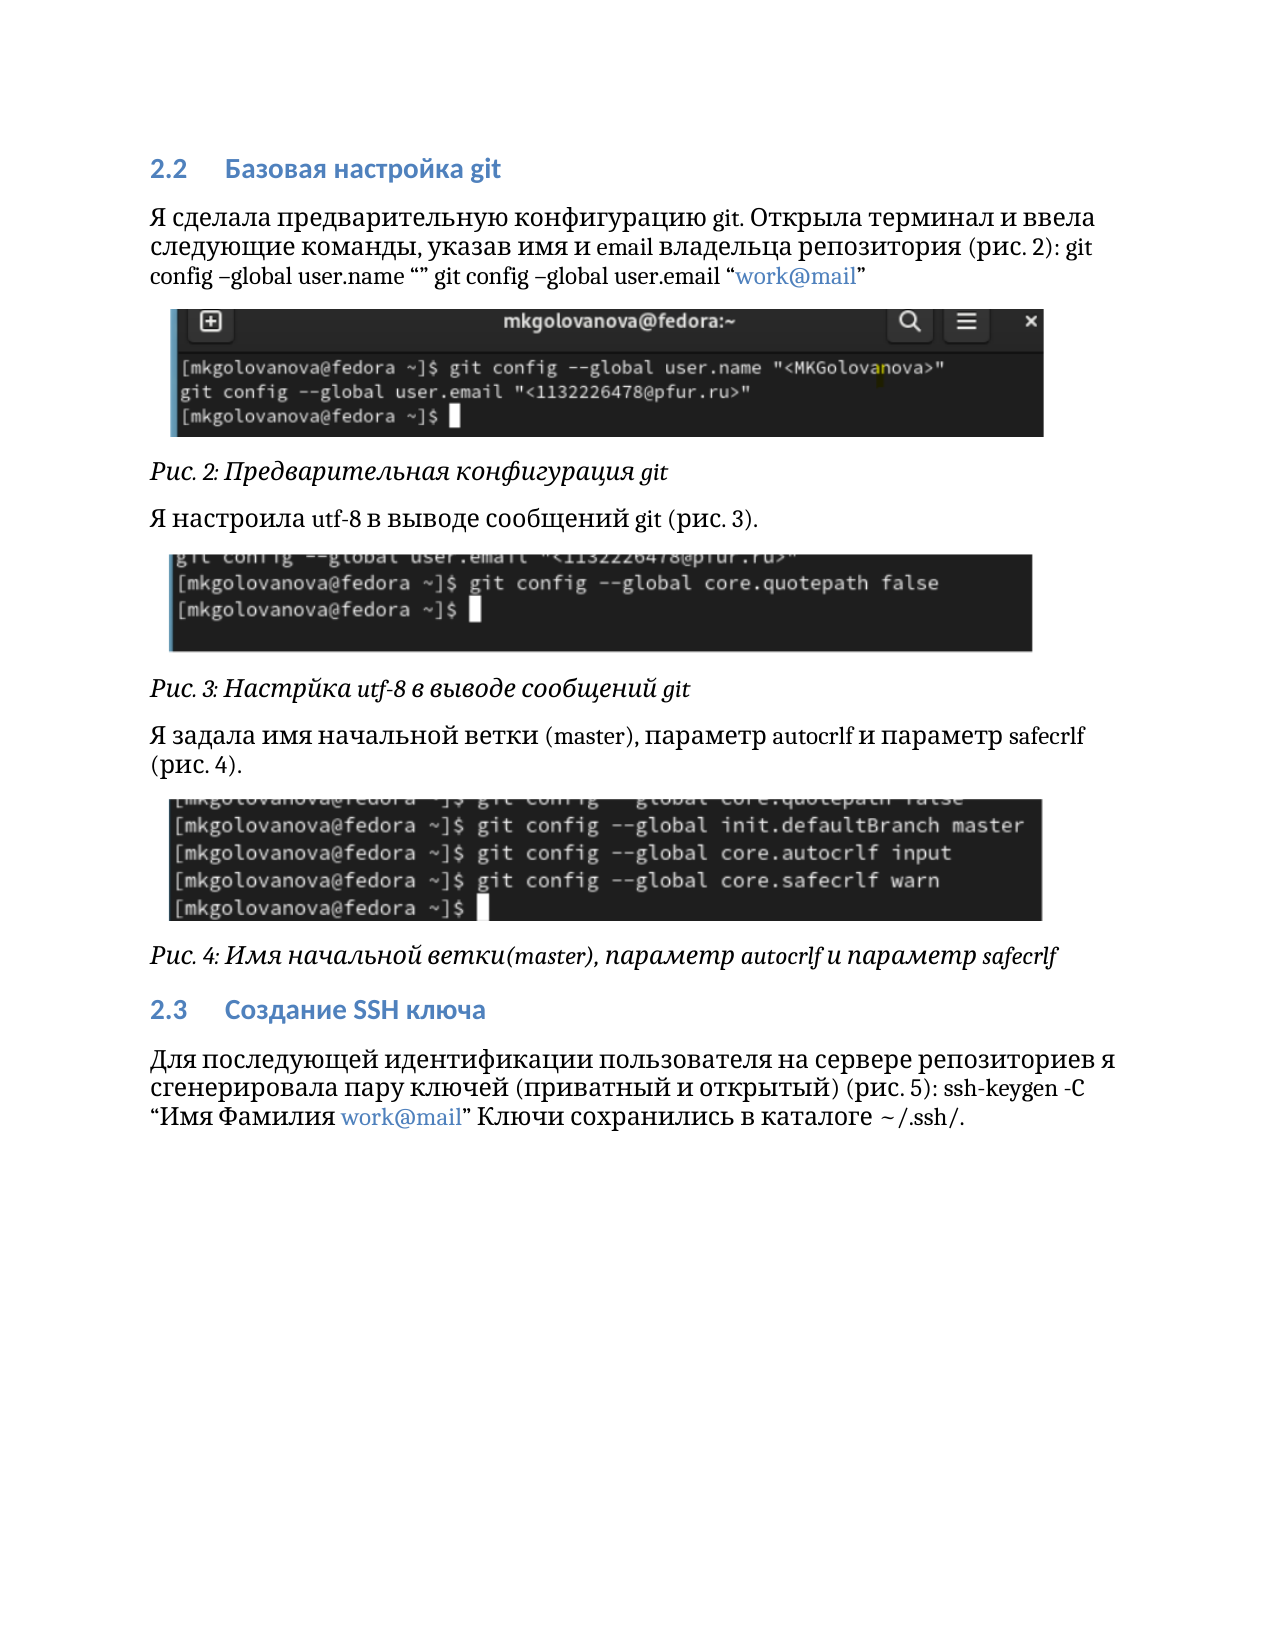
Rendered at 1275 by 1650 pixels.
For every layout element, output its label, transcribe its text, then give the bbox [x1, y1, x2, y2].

text Рис. 2: Предварительная конфигурация git [150, 458, 1125, 486]
picture [168, 552, 1044, 654]
text Я сделала предварительную конфигурацию git. Открыла терминал и ввела следующие команды, указав имя и email владельца репозитория (рис. 2): git config –global user.name “” git config –global user.email “work@mail” [150, 204, 1125, 291]
text Я задала имя начальной ветки (master), параметр autocrlf и параметр safecrlf (рис. 4). [150, 722, 1125, 779]
text Я настроила utf-8 в выводе сообщений git (рис. 3). [150, 505, 1125, 534]
subtitle 2.3 Создание SSH ключа [150, 991, 1125, 1027]
text Рис. 3: Настрйка utf-8 в выводе сообщений git [150, 674, 1125, 703]
text Для последующей идентификации пользователя на сервере репозиториев я сгенерировала пару ключей (приватный и открытый) (рис. 5): ssh-keygen -C “Имя Фамилия work@mail” Ключи сохранились в каталоге ~/.ssh/. [150, 1046, 1125, 1132]
subtitle 2.2 Базовая настройка git [150, 150, 1125, 186]
picture [168, 309, 1044, 437]
picture [168, 798, 1044, 921]
text Рис. 4: Имя начальной ветки(master), параметр autocrlf и параметр safecrlf [150, 942, 1125, 970]
